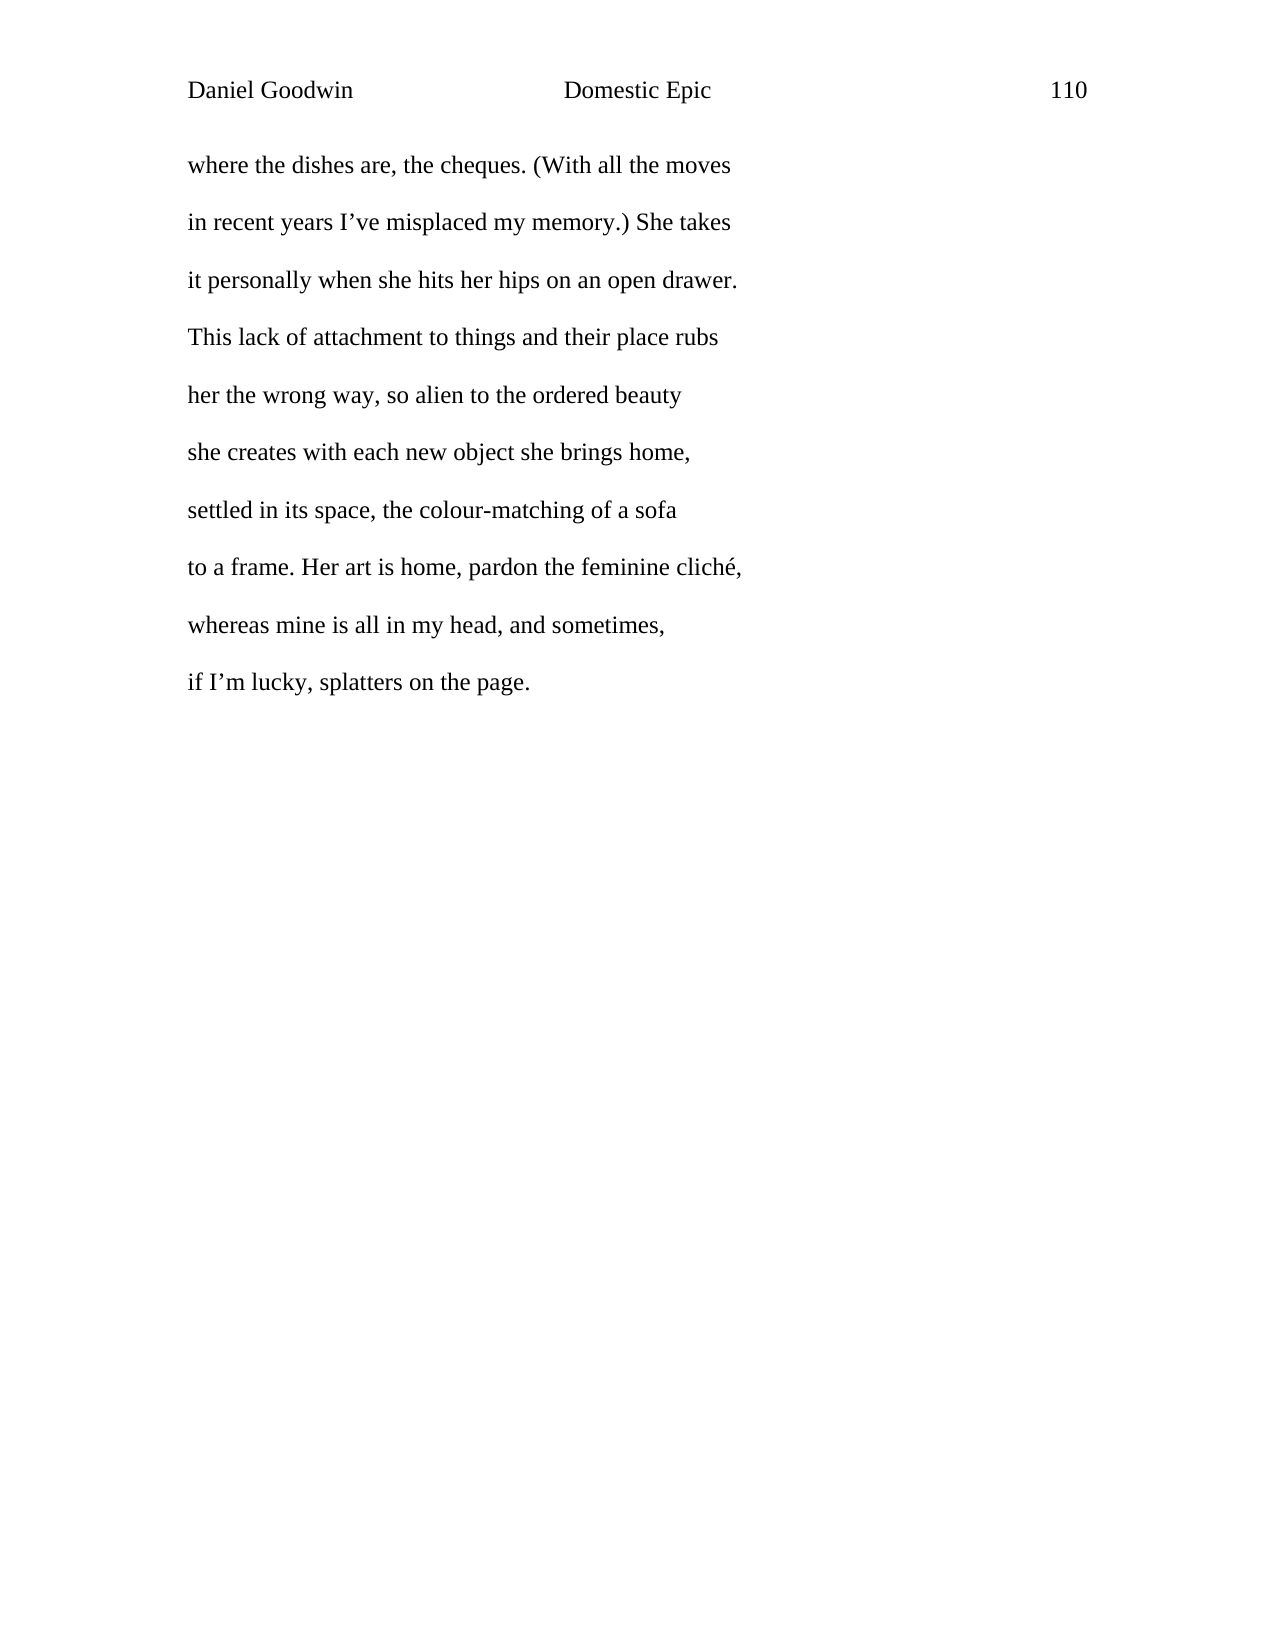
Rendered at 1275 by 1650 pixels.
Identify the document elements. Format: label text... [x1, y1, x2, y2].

text she creates with each new object she brings home, [187, 437, 1087, 466]
text where the dishes are, the cheques. (With all the moves [187, 150, 1087, 179]
text in recent years I’ve misplaced my memory.) She takes [187, 207, 1087, 236]
text This lack of attachment to things and their place rubs [187, 322, 1087, 351]
text it personally when she hits her hips on an open drawer. [187, 265, 1087, 294]
text settled in its space, the colour-matching of a sofa [187, 495, 1087, 524]
text her the wrong way, so alien to the ordered beauty [187, 380, 1087, 409]
text if I’m lucky, splatters on the page. [187, 667, 1087, 696]
text to a frame. Her art is home, pardon the feminine cliché, [187, 552, 1087, 581]
text whereas mine is all in my head, and sometimes, [187, 610, 1087, 639]
